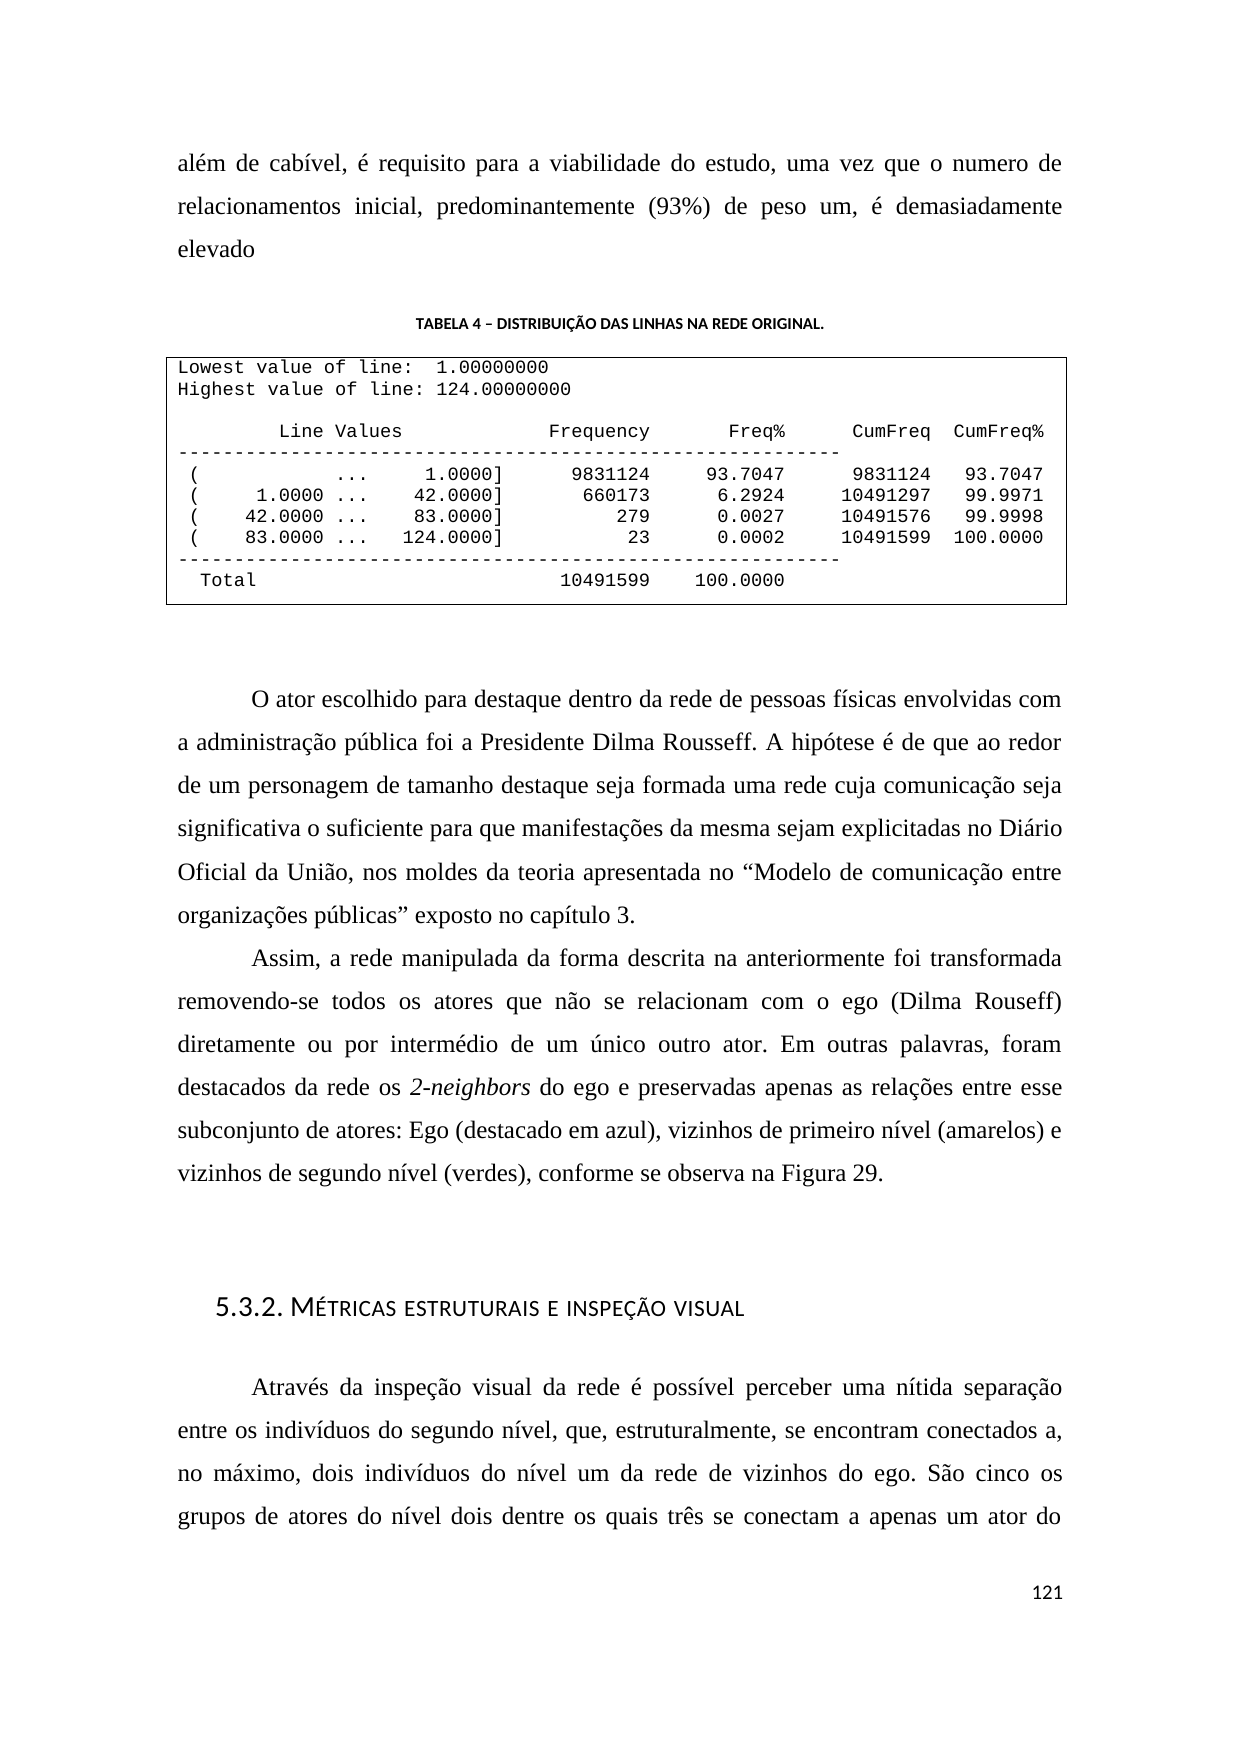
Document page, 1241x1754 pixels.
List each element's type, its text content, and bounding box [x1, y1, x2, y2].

text O ator escolhido para destaque dentro da rede de pessoas físicas envolvidas com a administração pública foi a Presidente Dilma Rousseff. A hipótese é de que ao redor de um personagem de tamanho destaque seja formada uma rede cuja comunicação seja significativa o suficiente para que manifestações da mesma sejam explicitadas no Diário Oficial da União, nos moldes da teoria apresentada no “Modelo de comunicação entre organizações públicas” exposto no capítulo 3. [177, 684, 1063, 928]
table_header Lowest value of line: 1.00000000 Highest value of line: 124.00000000 Line Values Frequency Freq% CumFreq CumFreq% ----------------------------------------------------------- ( ... 1.0000] 9831124 93.7047 9831124 93.7047 ( 1.0000 ... 42.0000] 660173 6.2924 10491297 99.9971 ( 42.0000 ... 83.0000] 279 0.0027 10491576 99.9998 ( 83.0000 ... 124.0000] 23 0.0002 10491599 100.0000 ----------------------------------------------------------- Total 10491599 100.0000 [167, 358, 1066, 604]
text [177, 1372, 1063, 1530]
subtitle Métricas estruturais e inspeção visual [215, 1288, 1063, 1323]
text Assim, a rede manipulada da forma descrita na anteriormente foi transformada removendo-se todos os atores que não se relacionam com o ego (Dilma Rouseff) diretamente ou por intermédio de um único outro ator. Em outras palavras, foram destacados da rede os 2-neighbors do ego e preservadas apenas as relações entre esse subconjunto de atores: Ego (destacado em azul), vizinhos de primeiro nível (amarelos) e vizinhos de segundo nível (verdes), conforme se observa na Figura 29. [177, 943, 1063, 1187]
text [177, 148, 1063, 263]
